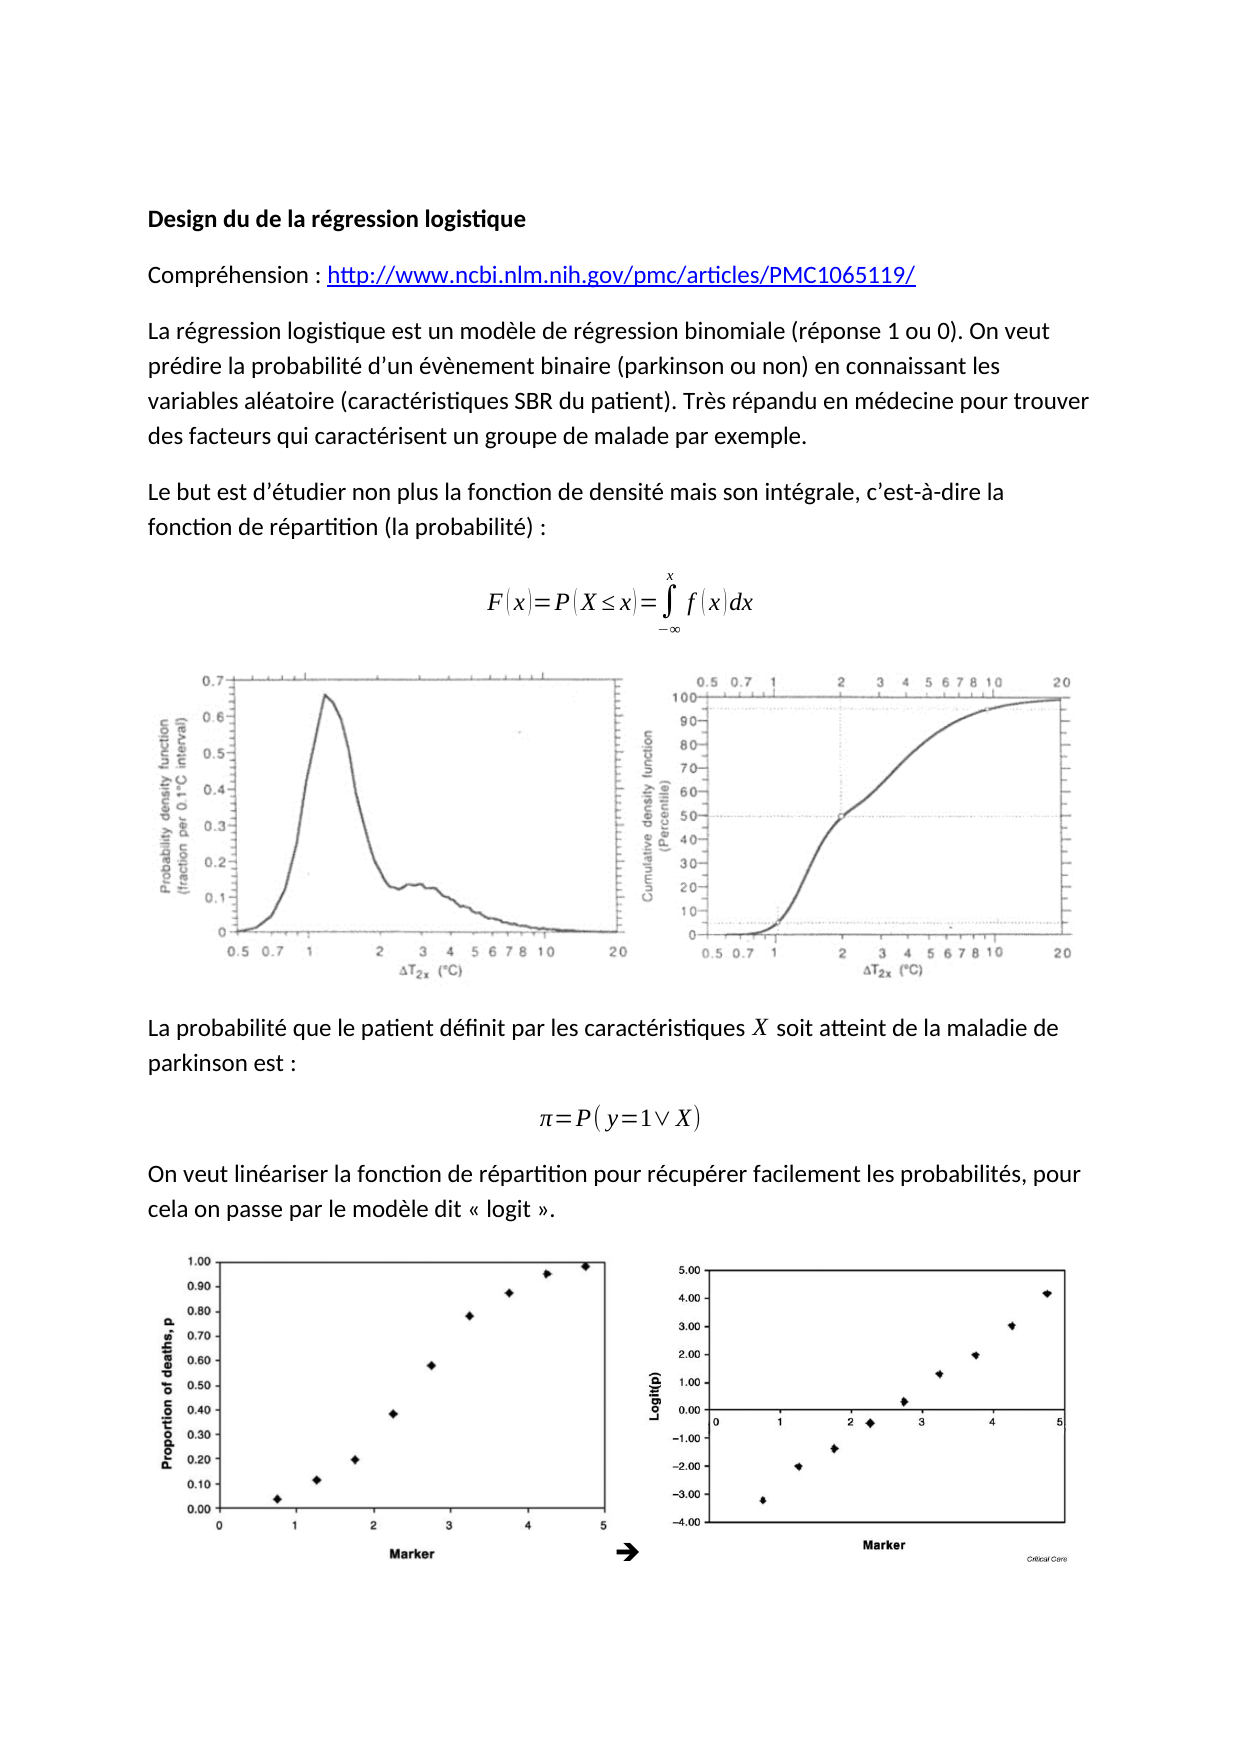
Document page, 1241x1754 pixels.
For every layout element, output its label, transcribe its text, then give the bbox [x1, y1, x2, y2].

text Design du de la régression logistique [148, 203, 1093, 234]
text La régression logistique est un modèle de régression binomiale (réponse 1 ou 0). On veut prédire la probabilité d’un évènement binaire (parkinson ou non) en connaissant les variables aléatoire (caractéristiques SBR du patient). Très répandu en médecine pour trouver des facteurs qui caractérisent un groupe de malade par exemple. [148, 315, 1093, 451]
text La probabilité que le patient définit par les caractéristiques soit atteint de la maladie de parkinson est : [148, 1012, 1093, 1077]
picture [147, 1249, 615, 1562]
text On veut linéariser la fonction de répartition pour récupérer facilement les probabilités, pour cela on passe par le modèle dit « logit ». [148, 1158, 1093, 1224]
text Le but est d’étudier non plus la fonction de densité mais son intégrale, c’est-à-dire la fonction de répartition (la probabilité) : [148, 476, 1093, 541]
text Compréhension : http://www.ncbi.nlm.nih.gov/pmc/articles/PMC1065119/ [148, 259, 1093, 290]
picture [645, 1260, 1069, 1562]
picture [147, 662, 1074, 987]
